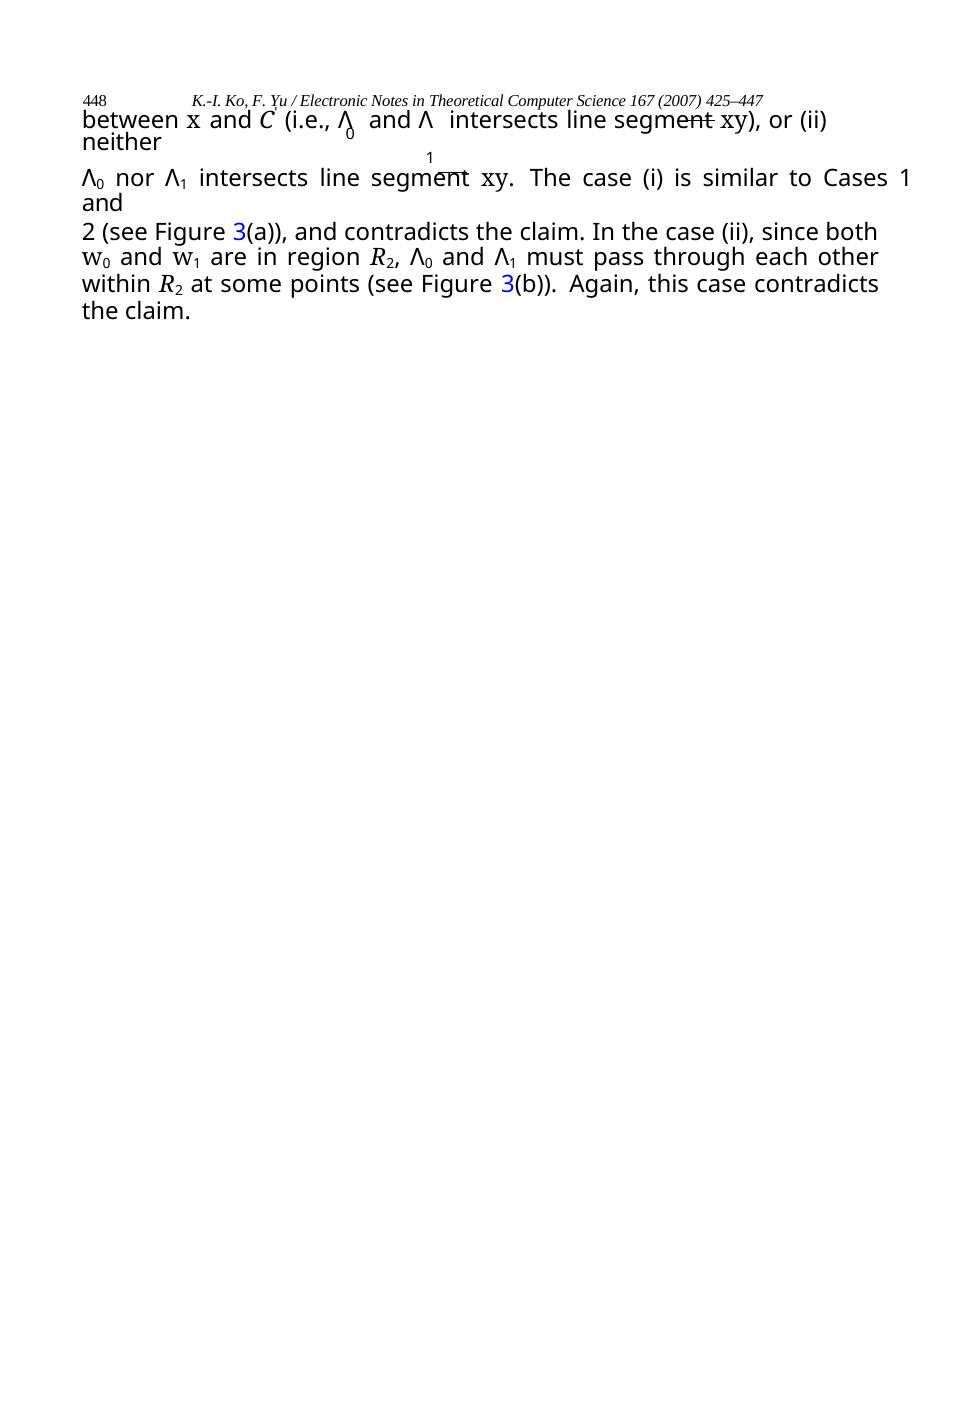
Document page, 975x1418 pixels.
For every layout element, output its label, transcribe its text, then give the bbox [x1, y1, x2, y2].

text 2 (see Figure 3(a)), and contradicts the claim. In the case (ii), since both w0 and w1 are in region R2, Λ0 and Λ1 must pass through each other within R2 at some points (see Figure 3(b)). Again, this case contradicts the claim. [82, 218, 880, 327]
text Λ0 nor Λ1 intersects line segment xy. The case (i) is similar to Cases 1 and [82, 166, 912, 217]
text between x and C' (i.e., Λ and Λ intersects line segment xy), or (ii) neither [82, 110, 912, 155]
